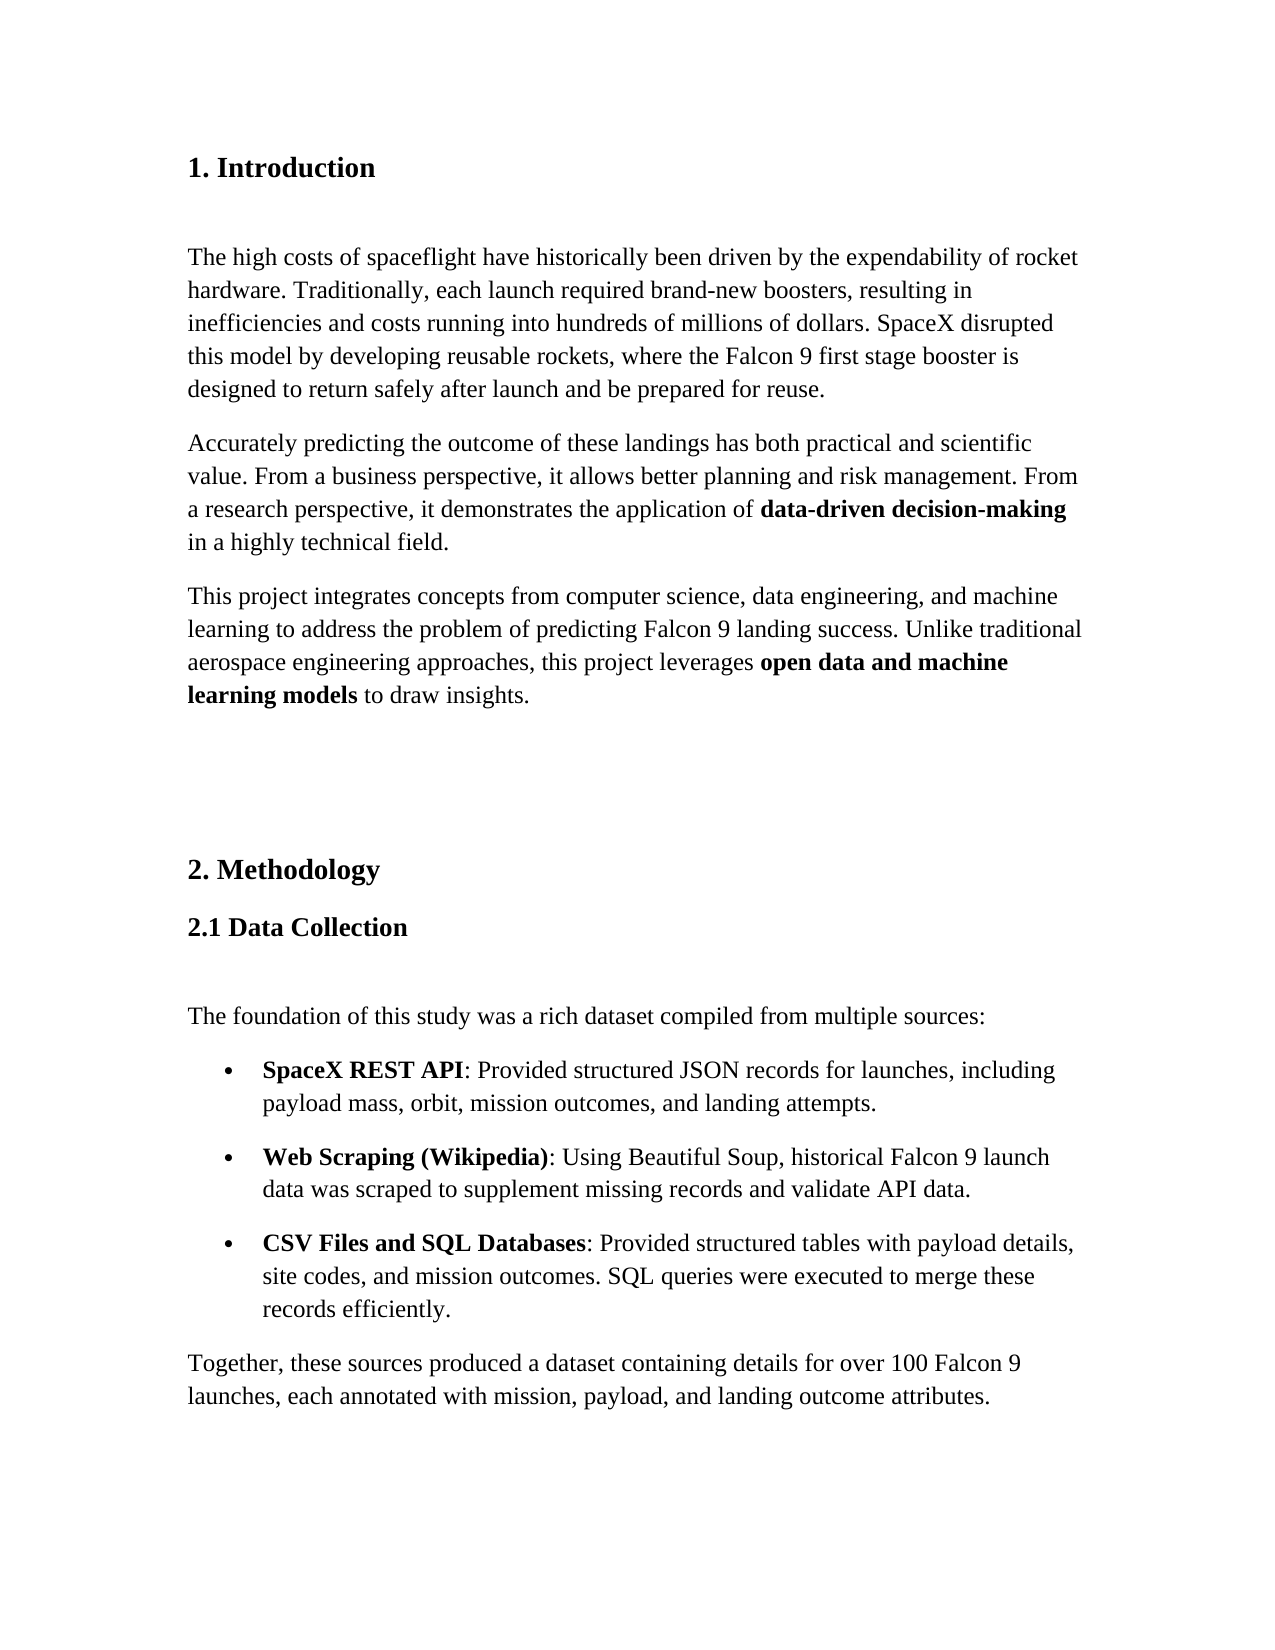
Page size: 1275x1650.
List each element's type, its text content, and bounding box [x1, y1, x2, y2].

text This project integrates concepts from computer science, data engineering, and machine learning to address the problem of predicting Falcon 9 landing success. Unlike traditional aerospace engineering approaches, this project leverages open data and machine learning models to draw insights. [187, 581, 1087, 709]
subtitle 2.1 Data Collection [187, 911, 1087, 942]
text Accurately predicting the outcome of these landings has both practical and scientific value. From a business perspective, it allows better planning and risk management. From a research perspective, it demonstrates the application of data-driven decision-making in a highly technical field. [187, 428, 1087, 556]
list SpaceX REST API: Provided structured JSON records for launches, including payload mass, orbit, mission outcomes, and landing attempts. [225, 1055, 1087, 1116]
text The high costs of spaceflight have historically been driven by the expendability of rocket hardware. Traditionally, each launch required brand-new boosters, resulting in inefficiencies and costs running into hundreds of millions of dollars. SpaceX disrupted this model by developing reusable rockets, where the Falcon 9 first stage booster is designed to return safely after launch and be prepared for reuse. [187, 242, 1087, 403]
subtitle 2. Methodology [187, 852, 1087, 885]
list CSV Files and SQL Databases: Provided structured tables with payload details, site codes, and mission outcomes. SQL queries were executed to merge these records efficiently. [225, 1228, 1087, 1323]
text The foundation of this study was a rich dataset compiled from multiple sources: [187, 1001, 1087, 1029]
subtitle 1. Introduction [187, 150, 1087, 183]
text Together, these sources produced a dataset containing details for over 100 Falcon 9 launches, each annotated with mission, payload, and landing outcome attributes. [187, 1348, 1087, 1410]
list Web Scraping (Wikipedia): Using Beautiful Soup, historical Falcon 9 launch data was scraped to supplement missing records and validate API data. [225, 1142, 1087, 1203]
